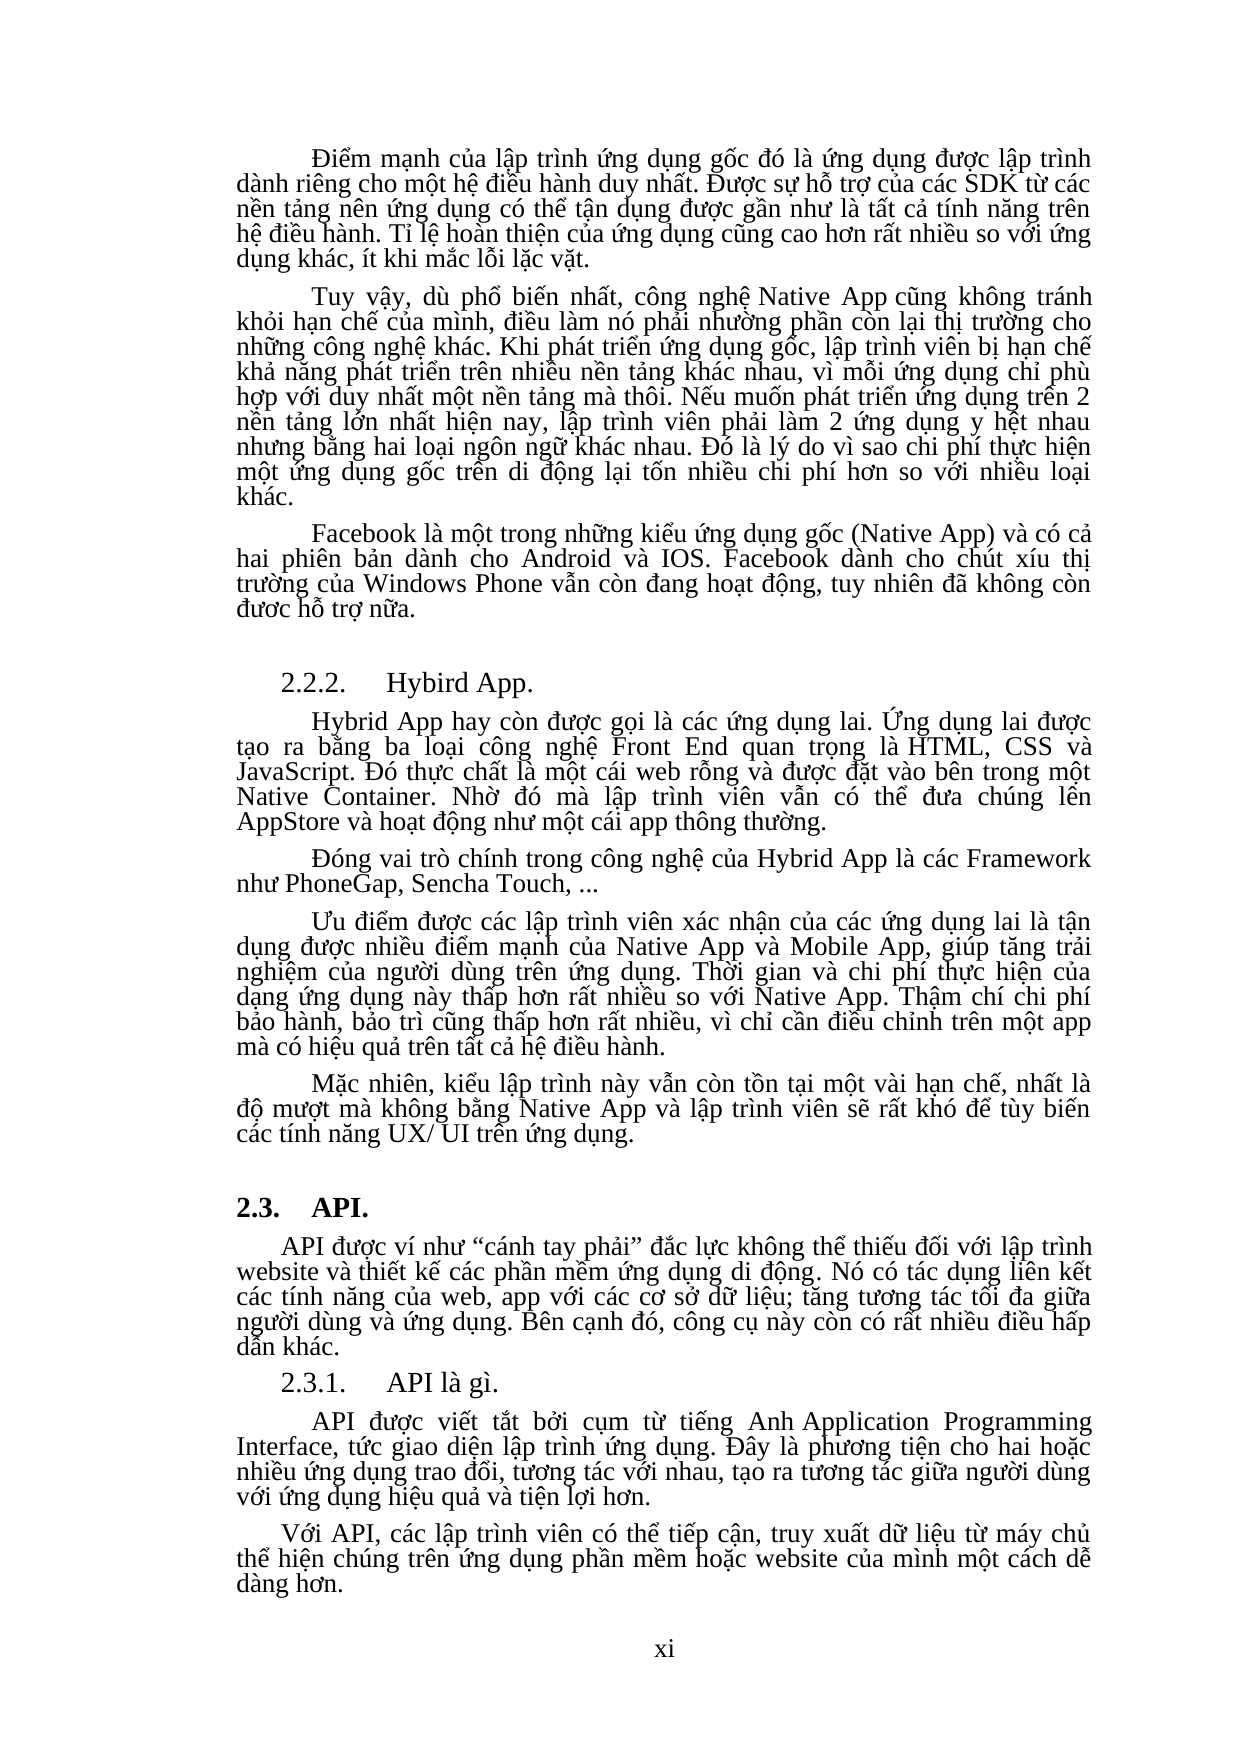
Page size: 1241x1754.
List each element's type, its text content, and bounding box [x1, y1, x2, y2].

subtitle 2.2.2. Hybird App. [236, 673, 1092, 698]
text API được viết tắt bởi cụm từ tiếng Anh Application Programming Interface, tức giao diện lập trình ứng dụng. Đây là phương tiện cho hai hoặc nhiều ứng dụng trao đổi, tương tác với nhau, tạo ra tương tác giữa người dùng với ứng dụng hiệu quả và tiện lợi hơn. [236, 1410, 1092, 1510]
text API được ví như “cánh tay phải” đắc lực không thể thiếu đối với lập trình website và thiết kế các phần mềm ứng dụng di động. Nó có tác dụng liên kết các tính năng của web, app với các cơ sở dữ liệu; tăng tương tác tối đa giữa người dùng và ứng dụng. Bên cạnh đó, công cụ này còn có rất nhiều điều hấp dẫn khác. [236, 1235, 1092, 1360]
text Tuy vậy, dù phổ biến nhất, công nghệ Native App cũng không tránh khỏi hạn chế của mình, điều làm nó phải nhường phần còn lại thị trường cho những công nghệ khác. Khi phát triển ứng dụng gốc, lập trình viên bị hạn chế khả năng phát triển trên nhiều nền tảng khác nhau, vì mỗi ứng dụng chỉ phù hợp với duy nhất một nền tảng mà thôi. Nếu muốn phát triển ứng dụng trên 2 nền tảng lớn nhất hiện nay, lập trình viên phải làm 2 ứng dụng y hệt nhau nhưng bằng hai loại ngôn ngữ khác nhau. Đó là lý do vì sao chi phí thực hiện một ứng dụng gốc trên di động lại tốn nhiều chi phí hơn so với nhiều loại khác. [236, 285, 1092, 510]
text Mặc nhiên, kiểu lập trình này vẫn còn tồn tại một vài hạn chế, nhất là độ mượt mà không bằng Native App và lập trình viên sẽ rất khó để tùy biến các tính năng UX/ UI trên ứng dụng. [236, 1073, 1092, 1148]
text Hybrid App hay còn được gọi là các ứng dụng lai. Ứng dụng lai được tạo ra bằng ba loại công nghệ Front End quan trọng là HTML, CSS và JavaScript. Đó thực chất là một cái web rỗng và được đặt vào bên trong một Native Container. Nhờ đó mà lập trình viên vẫn có thể đưa chúng lên AppStore và hoạt động như một cái app thông thường. [236, 710, 1092, 835]
text Với API, các lập trình viên có thể tiếp cận, truy xuất dữ liệu từ máy chủ thể hiện chúng trên ứng dụng phần mềm hoặc website của mình một cách dễ dàng hơn. [236, 1523, 1092, 1598]
subtitle 2.3. API. [236, 1198, 1092, 1223]
text Đóng vai trò chính trong công nghệ của Hybrid App là các Framework như PhoneGap, Sencha Touch, ... [236, 848, 1092, 898]
text Facebook là một trong những kiểu ứng dụng gốc (Native App) và có cả hai phiên bản dành cho Android và IOS. Facebook dành cho chút xíu thị trường của Windows Phone vẫn còn đang hoạt động, tuy nhiên đã không còn đươc hỗ trợ nữa. [236, 523, 1092, 623]
text Ưu điểm được các lập trình viên xác nhận của các ứng dụng lai là tận dụng được nhiều điểm mạnh của Native App và Mobile App, giúp tăng trải nghiệm của người dùng trên ứng dụng. Thời gian và chi phí thực hiện của dạng ứng dụng này thấp hơn rất nhiều so với Native App. Thậm chí chi phí bảo hành, bảo trì cũng thấp hơn rất nhiều, vì chỉ cần điều chỉnh trên một app mà có hiệu quả trên tất cả hệ điều hành. [236, 910, 1092, 1060]
text Điểm mạnh của lập trình ứng dụng gốc đó là ứng dụng được lập trình dành riêng cho một hệ điều hành duy nhất. Được sự hỗ trợ của các SDK từ các nền tảng nên ứng dụng có thể tận dụng được gần như là tất cả tính năng trên hệ điều hành. Tỉ lệ hoàn thiện của ứng dụng cũng cao hơn rất nhiều so với ứng dụng khác, ít khi mắc lỗi lặc vặt. [236, 148, 1092, 273]
subtitle 2.3.1. API là gì. [236, 1373, 1092, 1398]
